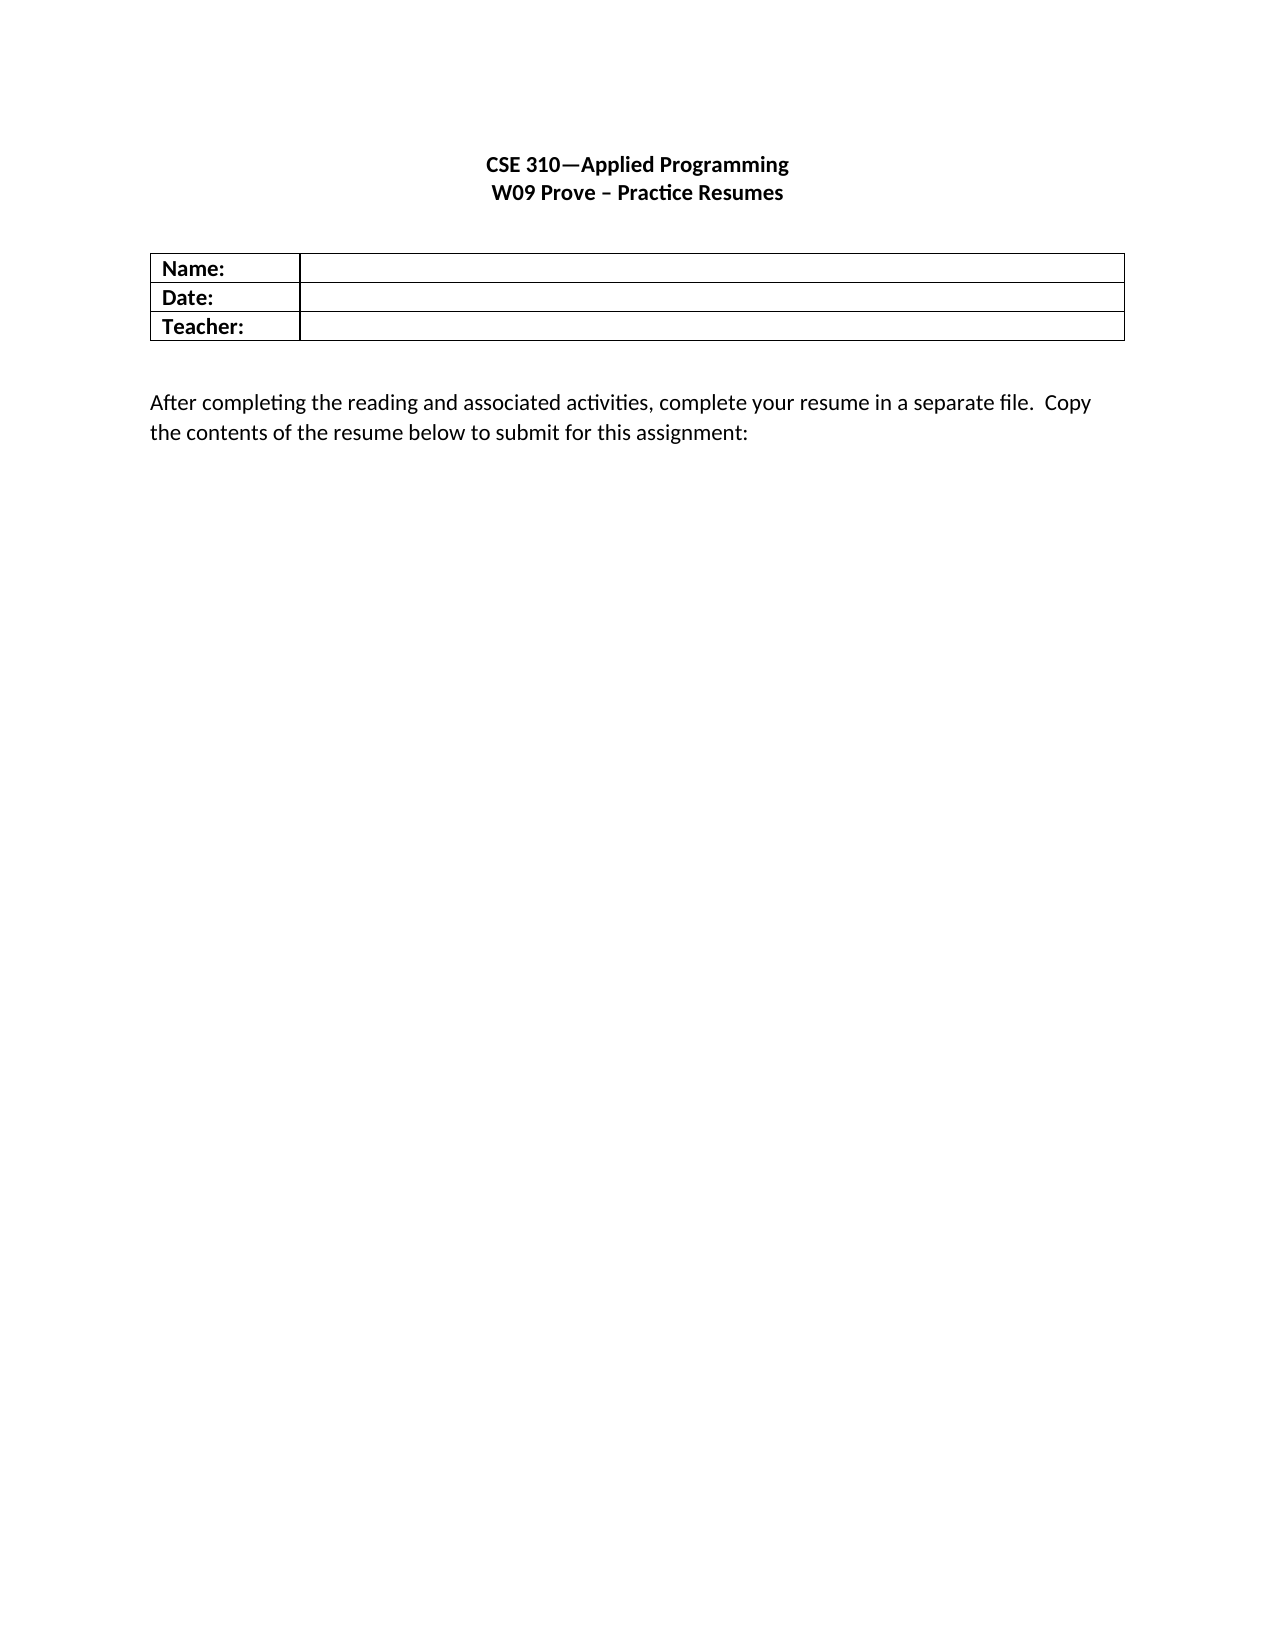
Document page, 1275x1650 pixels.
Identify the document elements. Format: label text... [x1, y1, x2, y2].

table_cell Teacher: [151, 312, 299, 340]
text W09 Prove – Practice Resumes [150, 178, 1125, 206]
table_cell [301, 283, 1124, 311]
table_cell Date: [151, 283, 299, 311]
table_header [301, 254, 1124, 282]
text After completing the reading and associated activities, complete your resume in a separate file. Copy the contents of the resume below to submit for this assignment: [150, 388, 1125, 446]
table_cell [301, 312, 1124, 340]
table_header Name: [151, 254, 299, 282]
text CSE 310—Applied Programming [150, 150, 1125, 178]
